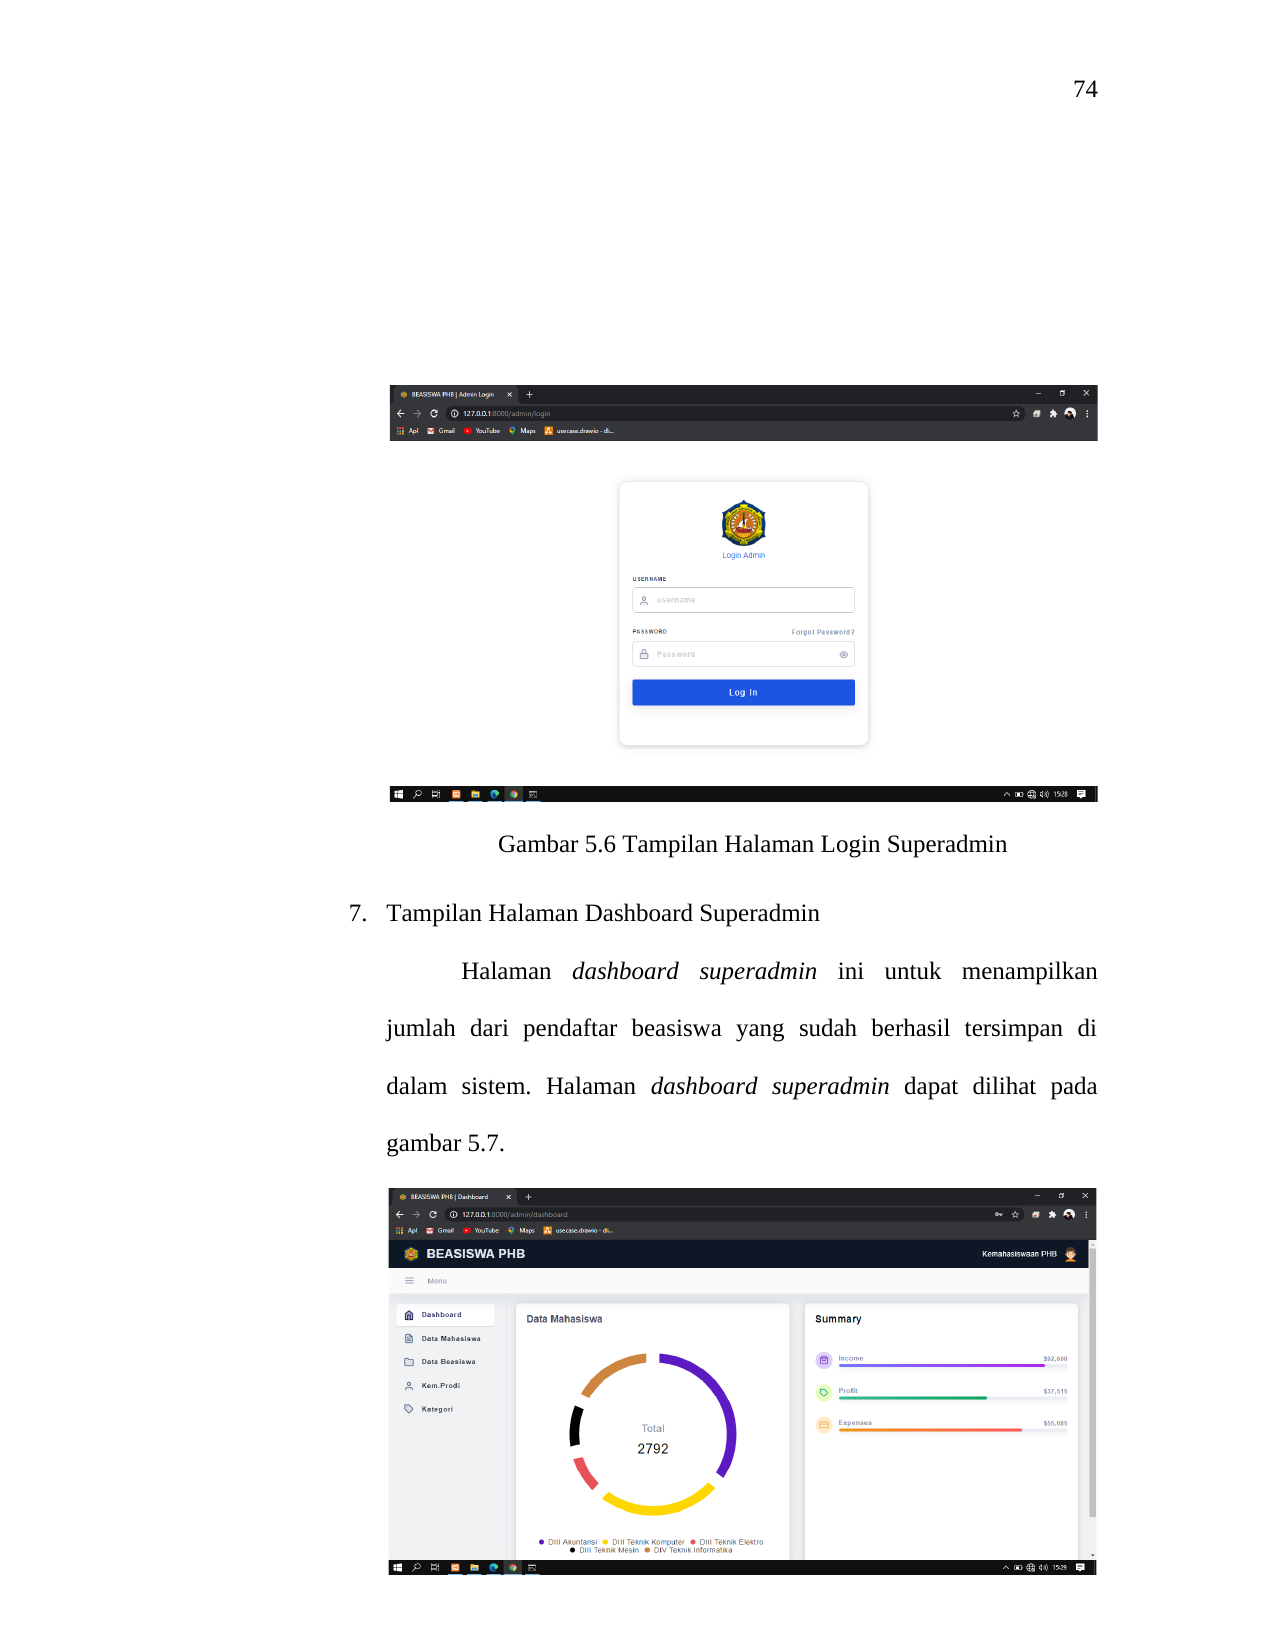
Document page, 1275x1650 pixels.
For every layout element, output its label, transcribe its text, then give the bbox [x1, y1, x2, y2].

list Tampilan Halaman Dashboard Superadmin [349, 898, 1098, 927]
picture [388, 1188, 1097, 1575]
picture [389, 385, 1098, 802]
list Halaman dashboard superadmin ini untuk menampilkan jumlah dari pendaftar beasiswa yang sudah berhasil tersimpan di dalam sistem. Halaman dashboard superadmin dapat dilihat pada gambar 5.7. [386, 956, 1098, 1157]
